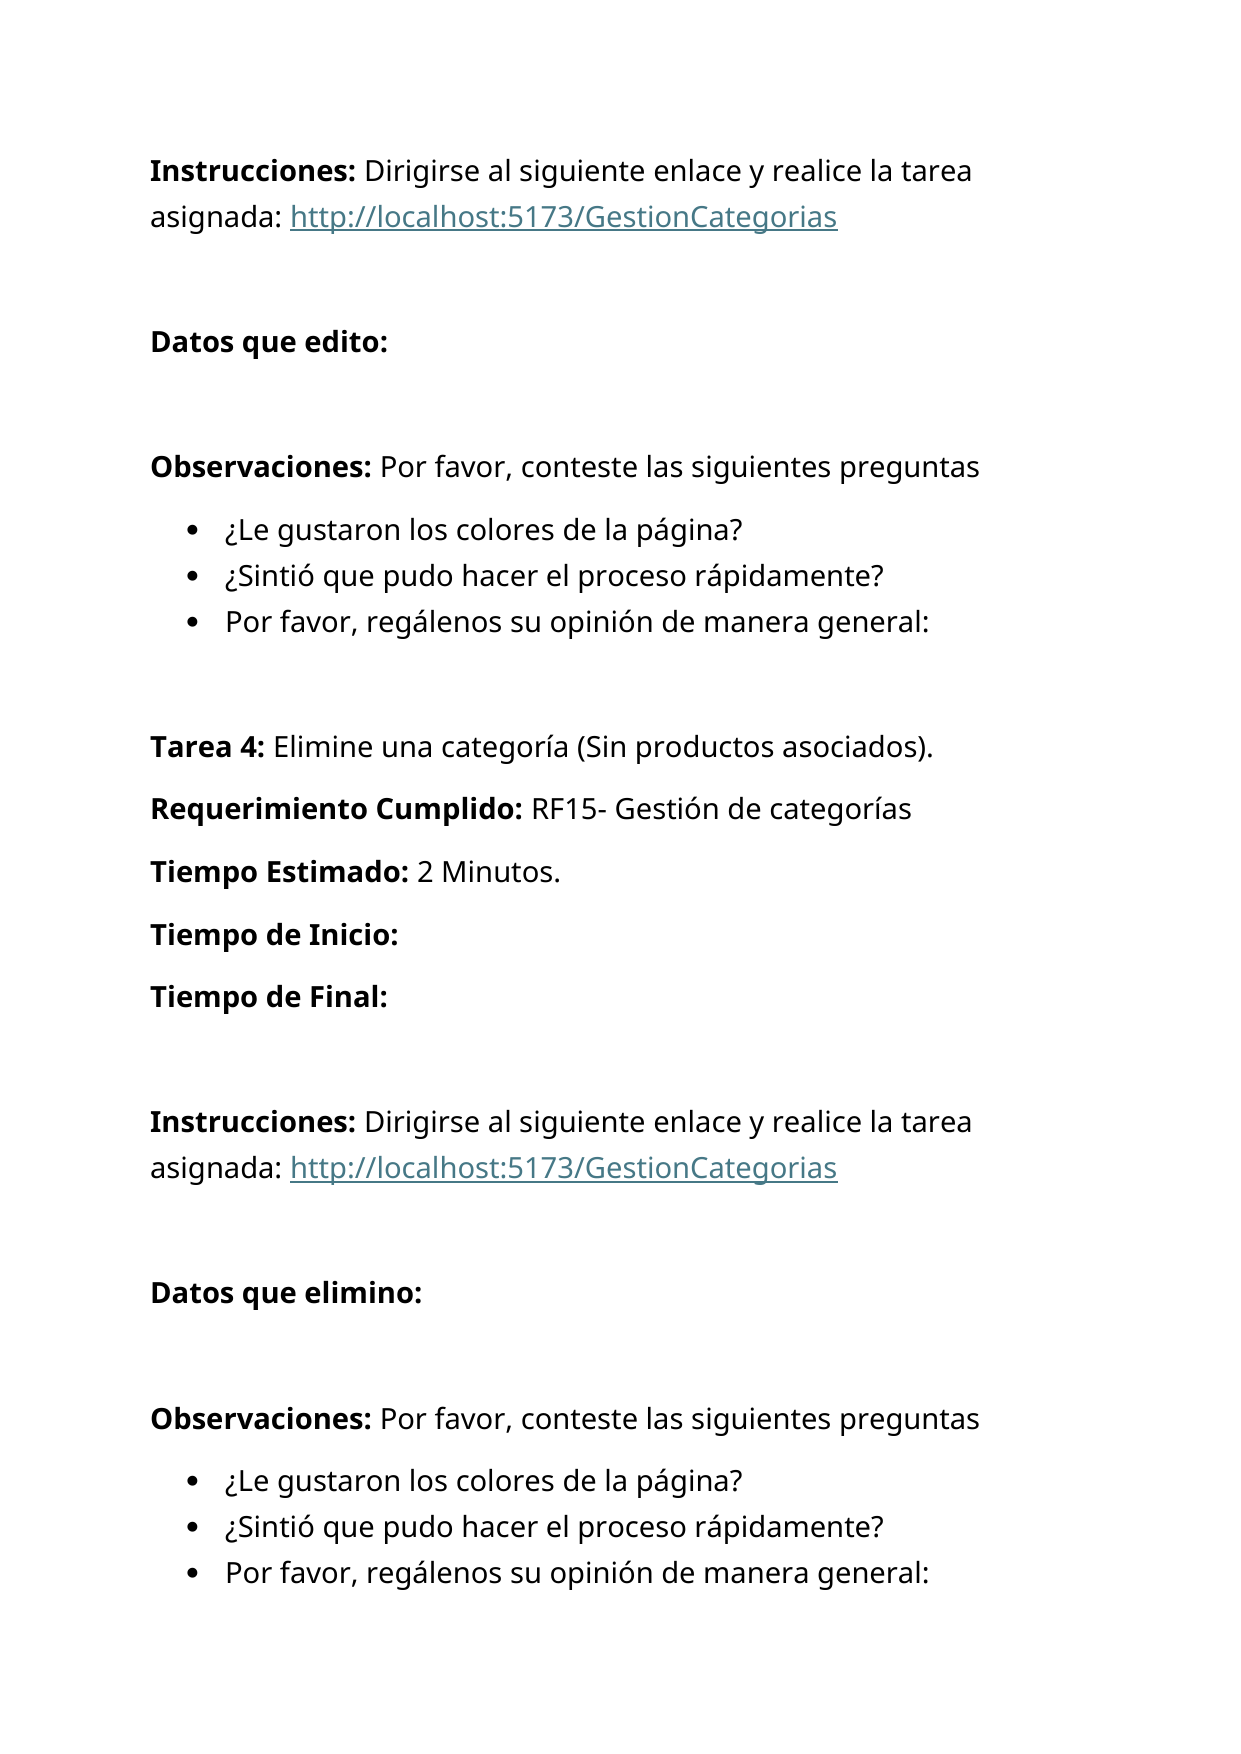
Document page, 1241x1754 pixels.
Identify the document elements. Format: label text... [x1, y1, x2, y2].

text Tiempo Estimado: 2 Minutos. [150, 851, 1090, 891]
list ¿Sintió que pudo hacer el proceso rápidamente? [187, 1507, 1090, 1546]
list ¿Sintió que pudo hacer el proceso rápidamente? [187, 555, 1090, 594]
text Tiempo de Final: [150, 976, 1090, 1016]
list ¿Le gustaron los colores de la página? [187, 509, 1090, 549]
text Datos que elimino: [150, 1273, 1090, 1312]
list Por favor, regálenos su opinión de manera general: [187, 1552, 1090, 1592]
text Instrucciones: Dirigirse al siguiente enlace y realice la tarea asignada: http://localhost:5173/GestionCategorias [150, 150, 1090, 236]
list Por favor, regálenos su opinión de manera general: [187, 601, 1090, 641]
text Tiempo de Inicio: [150, 914, 1090, 953]
text Datos que edito: [150, 321, 1090, 361]
text Observaciones: Por favor, conteste las siguientes preguntas [150, 1398, 1090, 1438]
text Observaciones: Por favor, conteste las siguientes preguntas [150, 446, 1090, 486]
list ¿Le gustaron los colores de la página? [187, 1461, 1090, 1500]
text Requerimiento Cumplido: RF15- Gestión de categorías [150, 789, 1090, 828]
text Tarea 4: Elimine una categoría (Sin productos asociados). [150, 726, 1090, 766]
text Instrucciones: Dirigirse al siguiente enlace y realice la tarea asignada: http://localhost:5173/GestionCategorias [150, 1102, 1090, 1187]
